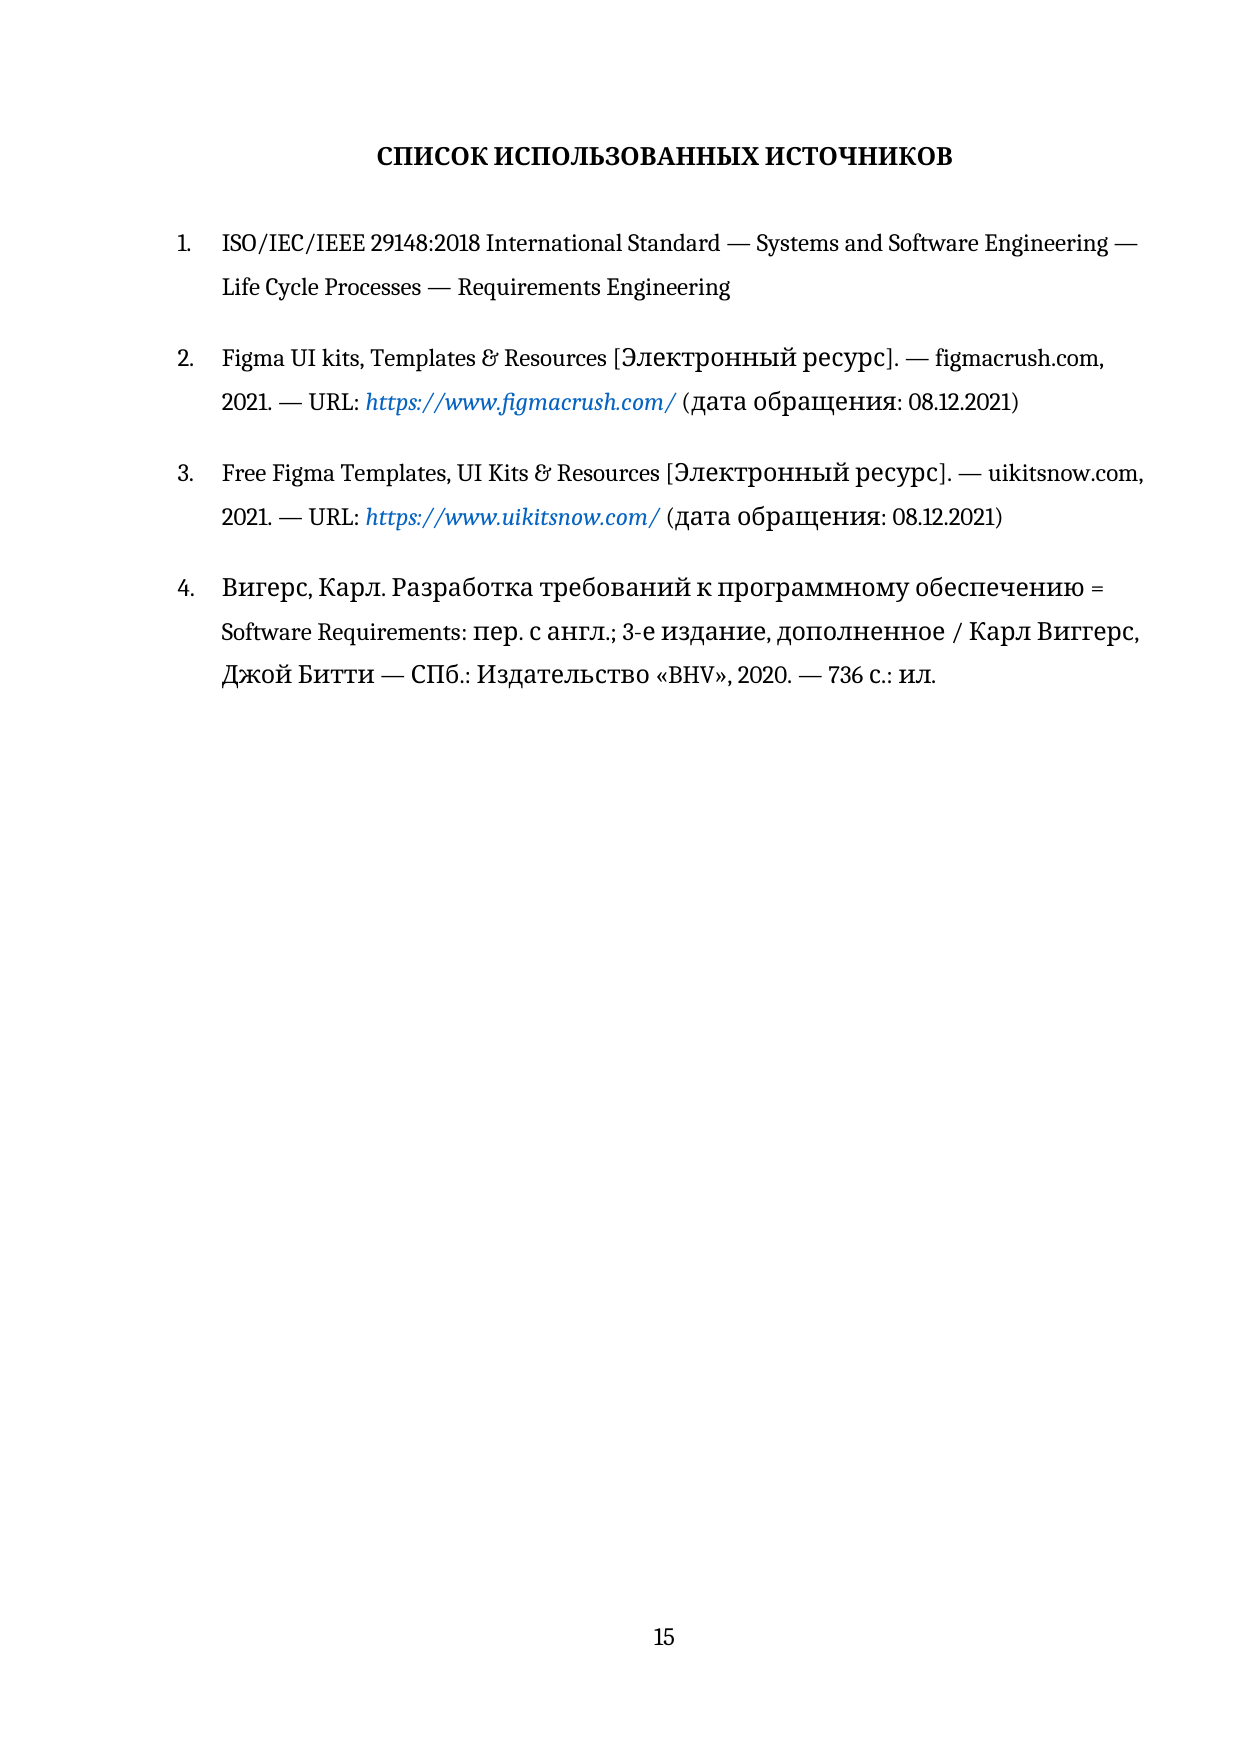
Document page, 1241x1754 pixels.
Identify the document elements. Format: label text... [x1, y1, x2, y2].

list Free Figma Templates, UI Kits & Resources [Электронный ресурс]. — uikitsnow.com, 2021. — URL: https://www.uikitsnow.com/ (дата обращения: 08.12.2021) [177, 459, 1152, 531]
text СПИСОК ИСПОЛЬЗОВАННЫХ ИСТОЧНИКОВ [177, 143, 1152, 172]
list Вигерс, Карл. Разработка требований к программному обеспечению = Software Requirements: пер. с англ.; 3-е издание, дополненное / Карл Виггерс, Джой Битти — СПб.: Издательство «BHV», 2020. — 736 с.: ил. [177, 574, 1152, 689]
list Figma UI kits, Templates & Resources [Электронный ресурс]. — figmacrush.com, 2021. — URL: https://www.figmacrush.com/ (дата обращения: 08.12.2021) [177, 344, 1152, 416]
list ISO/IEC/IEEE 29148:2018 International Standard — Systems and Software Engineering — Life Cycle Processes — Requirements Engineering [177, 229, 1152, 301]
